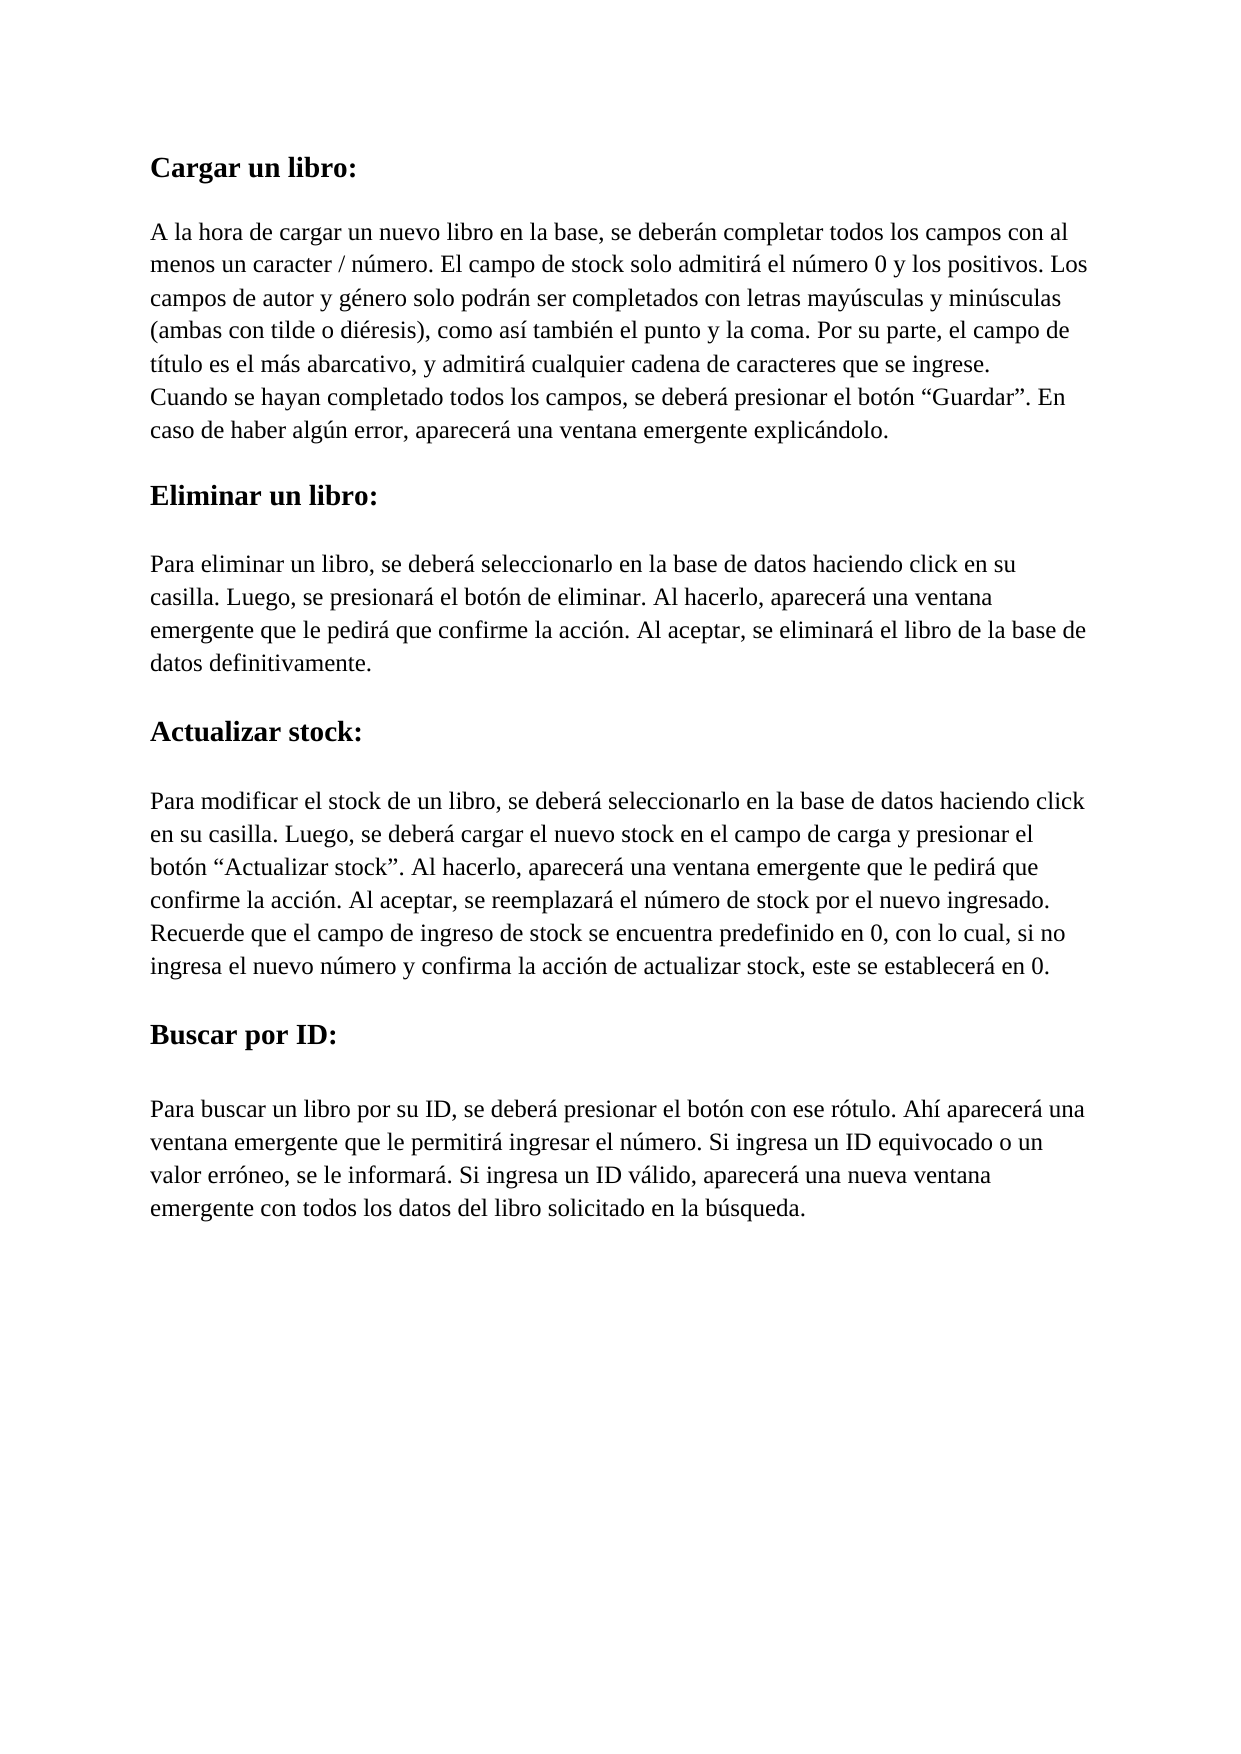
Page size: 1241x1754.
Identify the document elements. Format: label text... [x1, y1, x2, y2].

text Para modificar el stock de un libro, se deberá seleccionarlo en la base de datos haciendo click en su casilla. Luego, se deberá cargar el nuevo stock en el campo de carga y presionar el botón “Actualizar stock”. Al hacerlo, aparecerá una ventana emergente que le pedirá que confirme la acción. Al aceptar, se reemplazará el número de stock por el nuevo ingresado. Recuerde que el campo de ingreso de stock se encuentra predefinido en 0, con lo cual, si no ingresa el nuevo número y confirma la acción de actualizar stock, este se establecerá en 0. [150, 786, 1090, 980]
text A la hora de cargar un nuevo libro en la base, se deberán completar todos los campos con al menos un caracter / número. El campo de stock solo admitirá el número 0 y los positivos. Los campos de autor y género solo podrán ser completados con letras mayúsculas y minúsculas (ambas con tilde o diéresis), como así también el punto y la coma. Por su parte, el campo de título es el más abarcativo, y admitirá cualquier cadena de caracteres que se ingrese. [150, 217, 1090, 377]
text Cargar un libro: [150, 150, 1090, 183]
text Para buscar un libro por su ID, se deberá presionar el botón con ese rótulo. Ahí aparecerá una ventana emergente que le permitirá ingresar el número. Si ingresa un ID equivocado o un valor erróneo, se le informará. Si ingresa un ID válido, aparecerá una nueva ventana emergente con todos los datos del libro solicitado en la búsqueda. [150, 1094, 1090, 1222]
text Actualizar stock: [150, 714, 1090, 748]
text Para eliminar un libro, se deberá seleccionarlo en la base de datos haciendo click en su casilla. Luego, se presionará el botón de eliminar. Al hacerlo, aparecerá una ventana emergente que le pedirá que confirme la acción. Al aceptar, se eliminará el libro de la base de datos definitivamente. [150, 549, 1090, 677]
text Eliminar un libro: [150, 478, 1090, 511]
text Cuando se hayan completado todos los campos, se deberá presionar el botón “Guardar”. En caso de haber algún error, aparecerá una ventana emergente explicándolo. [150, 382, 1090, 443]
text Buscar por ID: [150, 1017, 1090, 1051]
